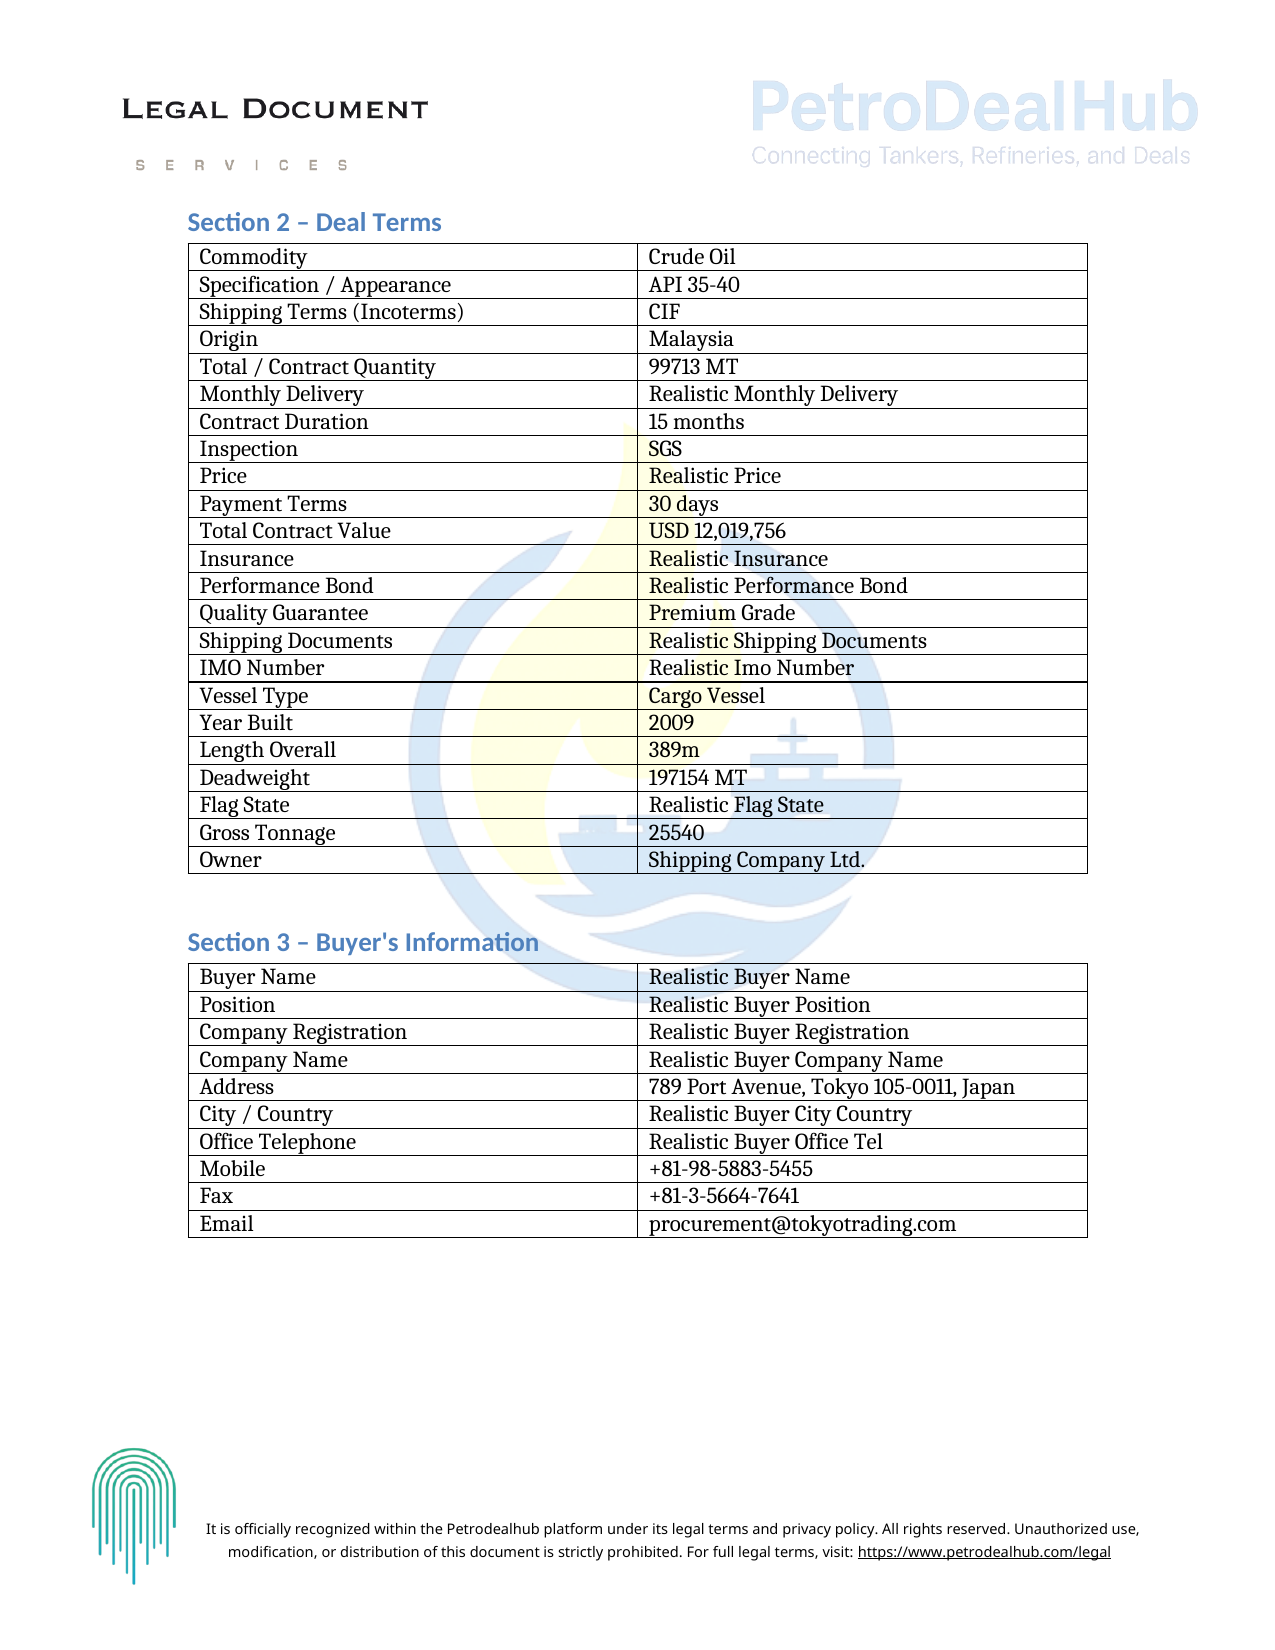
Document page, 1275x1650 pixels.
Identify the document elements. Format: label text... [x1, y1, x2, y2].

table_cell Realistic Buyer Office Tel [638, 1129, 1087, 1155]
table_header Commodity [189, 244, 637, 270]
table_cell Year Built [189, 710, 637, 736]
table_cell 197154 MT [638, 765, 1087, 791]
table_cell Shipping Company Ltd. [638, 847, 1087, 873]
table_cell Origin [189, 326, 637, 353]
table_cell API 35-40 [638, 271, 1087, 298]
table_cell Realistic Buyer Registration [638, 1019, 1087, 1045]
picture [80, 1441, 188, 1591]
table_cell Specification / Appearance [189, 271, 637, 298]
subtitle Section 2 – Deal Terms [187, 205, 1087, 238]
table_cell Quality Guarantee [189, 600, 637, 627]
table_cell Mobile [189, 1156, 637, 1182]
table_cell Realistic Buyer Position [638, 992, 1087, 1018]
table_cell Shipping Documents [189, 628, 637, 654]
table_cell Contract Duration [189, 409, 637, 435]
table_cell 99713 MT [638, 354, 1087, 380]
table_cell 789 Port Avenue, Tokyo 105-0011, Japan [638, 1074, 1087, 1100]
table_cell Email [189, 1211, 637, 1237]
table_cell Realistic Buyer City Country [638, 1101, 1087, 1127]
table_cell Premium Grade [638, 600, 1087, 627]
table_cell Cargo Vessel [638, 683, 1087, 709]
table_cell Price [189, 463, 637, 489]
table_cell Payment Terms [189, 491, 637, 517]
table_cell City / Country [189, 1101, 637, 1127]
table_cell CIF [638, 299, 1087, 325]
table_cell 2009 [638, 710, 1087, 736]
table_cell Inspection [189, 436, 637, 462]
table_cell IMO Number [189, 655, 637, 681]
table_cell Total Contract Value [189, 518, 637, 544]
table_cell Performance Bond [189, 573, 637, 599]
table_cell 30 days [638, 491, 1087, 517]
table_cell Malaysia [638, 326, 1087, 353]
table_cell SGS [638, 436, 1087, 462]
table_cell 25540 [638, 819, 1087, 846]
table_cell +81-98-5883-5455 [638, 1156, 1087, 1182]
picture [98, 88, 452, 124]
table_cell Flag State [189, 792, 637, 818]
table_cell 15 months [638, 409, 1087, 435]
table_header Crude Oil [638, 244, 1087, 270]
table_cell procurement@tokyotrading.com [638, 1211, 1087, 1237]
table_cell Gross Tonnage [189, 819, 637, 846]
table_cell Owner [189, 847, 637, 873]
table_cell Company Name [189, 1046, 637, 1073]
table_cell Shipping Terms (Incoterms) [189, 299, 637, 325]
table_header Realistic Buyer Name [638, 964, 1087, 991]
table_cell Realistic Monthly Delivery [638, 381, 1087, 407]
table_header Buyer Name [189, 964, 637, 991]
table_cell Realistic Buyer Company Name [638, 1046, 1087, 1073]
table_cell Vessel Type [189, 683, 637, 709]
table_cell Deadweight [189, 765, 637, 791]
table_cell Length Overall [189, 737, 637, 763]
table_cell Realistic Flag State [638, 792, 1087, 818]
table_cell Realistic Shipping Documents [638, 628, 1087, 654]
table_cell Position [189, 992, 637, 1018]
table_cell Address [189, 1074, 637, 1100]
table_cell Insurance [189, 545, 637, 572]
table_cell Realistic Performance Bond [638, 573, 1087, 599]
table_cell +81-3-5664-7641 [638, 1183, 1087, 1210]
picture [48, 151, 434, 180]
table_cell Realistic Price [638, 463, 1087, 489]
table_cell 389m [638, 737, 1087, 763]
table_cell Fax [189, 1183, 637, 1210]
table_cell USD 12,019,756 [638, 518, 1087, 544]
table_cell Office Telephone [189, 1129, 637, 1155]
table_cell Company Registration [189, 1019, 637, 1045]
table_cell Realistic Imo Number [638, 655, 1087, 681]
table_cell Monthly Delivery [189, 381, 637, 407]
table_cell Total / Contract Quantity [189, 354, 637, 380]
subtitle Section 3 – Buyer's Information [187, 925, 1087, 958]
table_cell Realistic Insurance [638, 545, 1087, 572]
